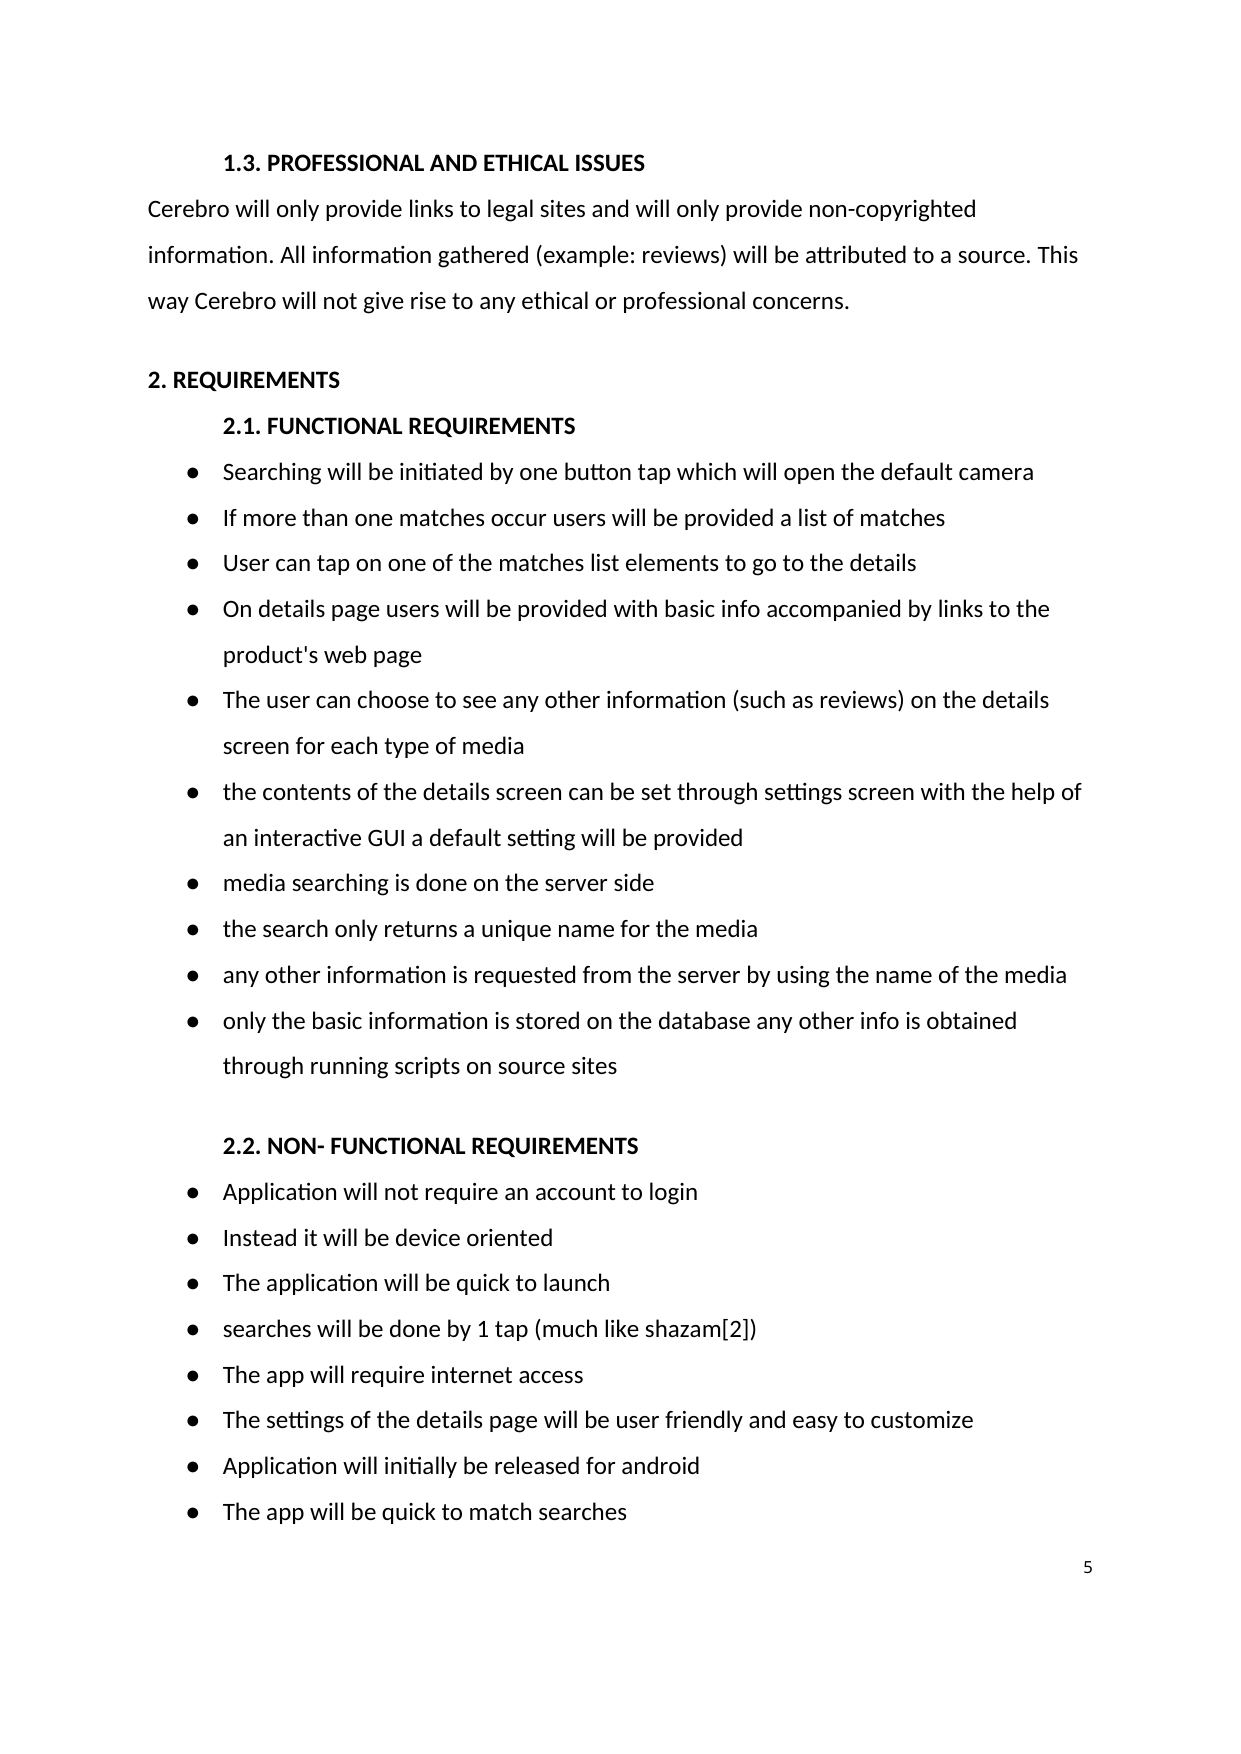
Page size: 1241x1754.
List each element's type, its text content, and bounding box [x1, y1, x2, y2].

text 1.3. PROFESSIONAL AND ETHICAL ISSUES [148, 148, 1093, 178]
list On details page users will be provided with basic info accompanied by links to the product's web page [185, 593, 1093, 669]
list User can tap on one of the matches list elements to go to the details [185, 547, 1093, 578]
list searches will be done by 1 tap (much like shazam[2]) [185, 1313, 1093, 1344]
list The settings of the details page will be user friendly and easy to customize [185, 1405, 1093, 1435]
text Cerebro will only provide links to legal sites and will only provide non-copyrighted information. All information gathered (example: reviews) will be attributed to a source. This way Cerebro will not give rise to any ethical or professional concerns. [148, 193, 1093, 315]
list media searching is done on the server side [185, 868, 1093, 898]
text 2. REQUIREMENTS [148, 364, 1093, 395]
list Instead it will be device oriented [185, 1222, 1093, 1252]
text 2.2. NON- FUNCTIONAL REQUIREMENTS [148, 1130, 1093, 1161]
list The app will be quick to match searches [185, 1496, 1093, 1527]
list The application will be quick to launch [185, 1267, 1093, 1298]
list only the basic information is stored on the database any other info is obtained through running scripts on source sites [185, 1005, 1093, 1081]
text 2.1. FUNCTIONAL REQUIREMENTS [148, 410, 1093, 441]
list If more than one matches occur users will be provided a list of matches [185, 502, 1093, 532]
list the contents of the details screen can be set through settings screen with the help of an interactive GUI a default setting will be provided [185, 776, 1093, 852]
list Searching will be initiated by one button tap which will open the default camera [185, 456, 1093, 487]
list Application will not require an account to login [185, 1176, 1093, 1207]
list Application will initially be released for android [185, 1450, 1093, 1481]
list The app will require internet access [185, 1359, 1093, 1389]
list any other information is requested from the server by using the name of the media [185, 959, 1093, 989]
list the search only returns a unique name for the media [185, 913, 1093, 944]
list The user can choose to see any other information (such as reviews) on the details screen for each type of media [185, 685, 1093, 761]
